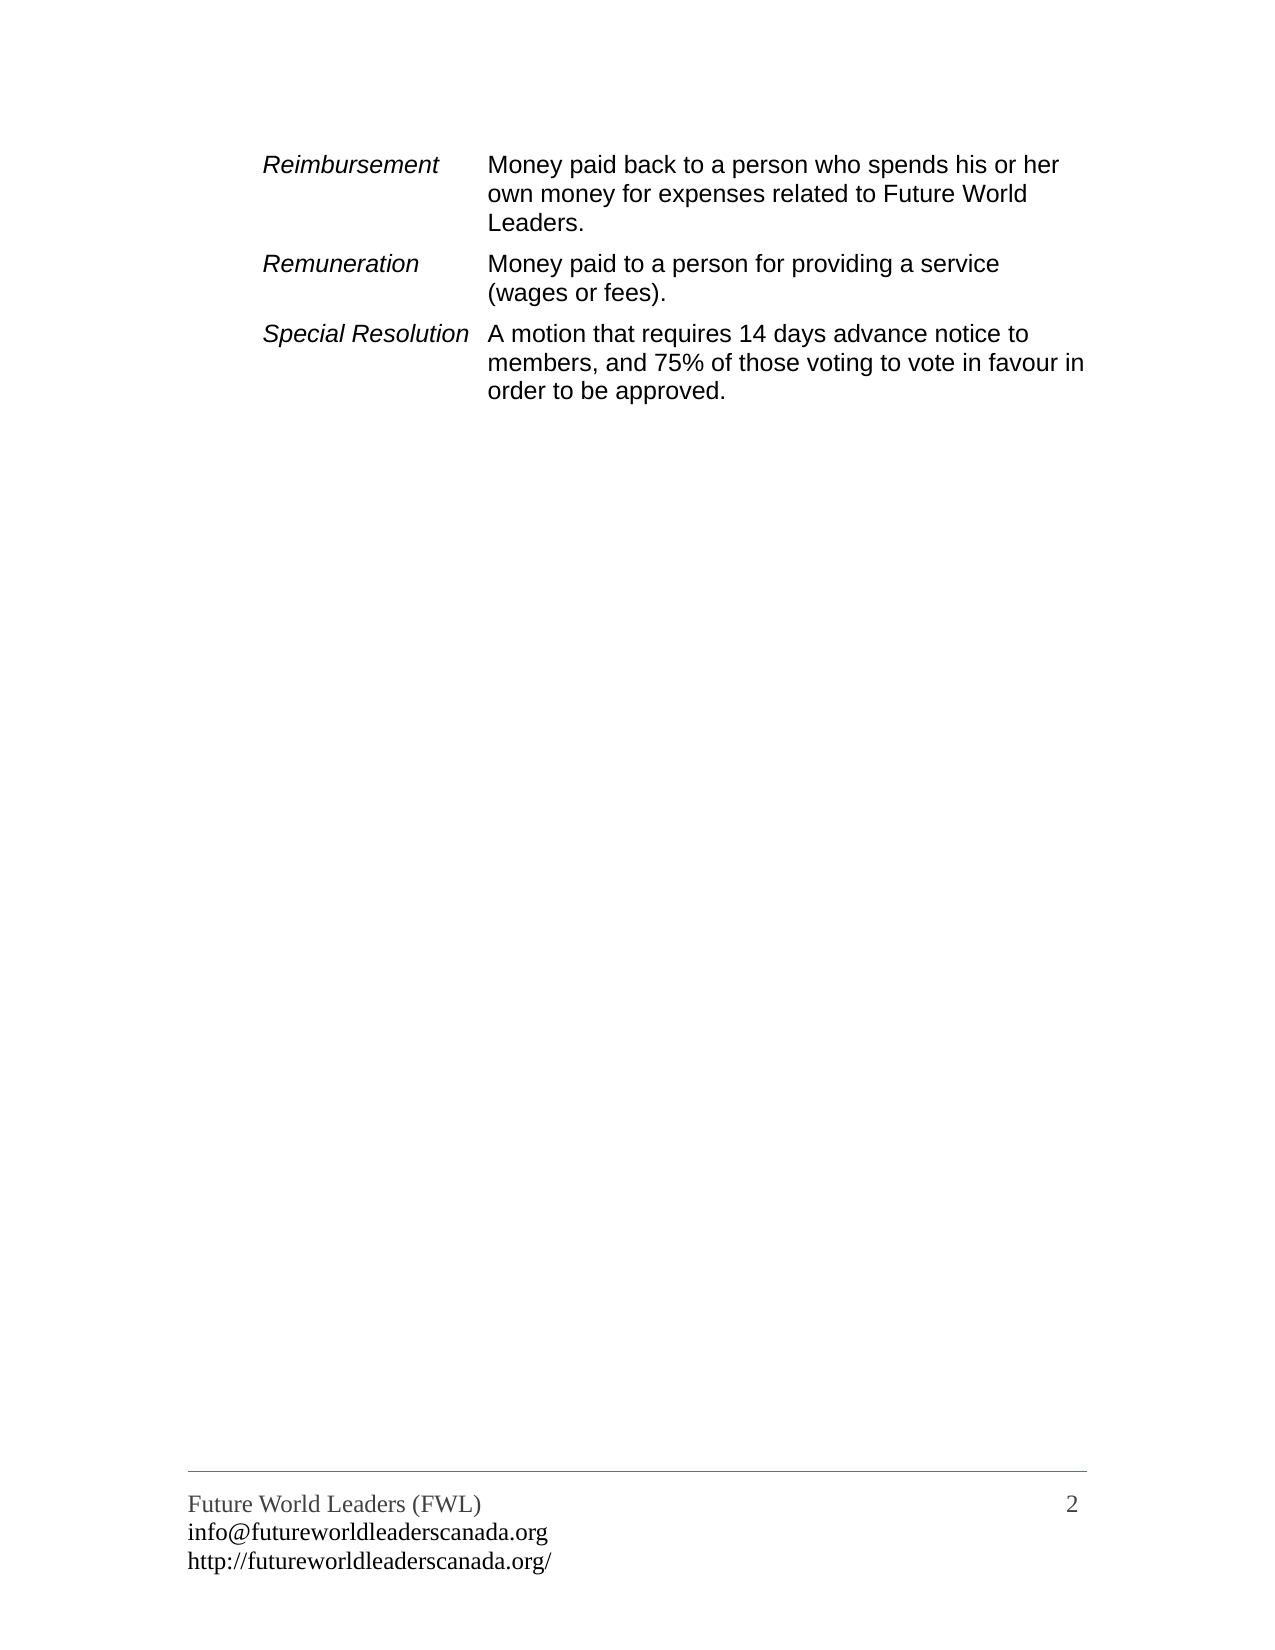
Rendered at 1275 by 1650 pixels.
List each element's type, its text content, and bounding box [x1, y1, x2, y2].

text Special Resolution A motion that requires 14 days advance notice to members, and 75% of those voting to vote in favour in order to be approved. [262, 319, 1087, 405]
text Remuneration Money paid to a person for providing a service (wages or fees). [262, 249, 1087, 306]
text Reimbursement Money paid back to a person who spends his or her own money for expenses related to Future World Leaders. [262, 150, 1087, 236]
